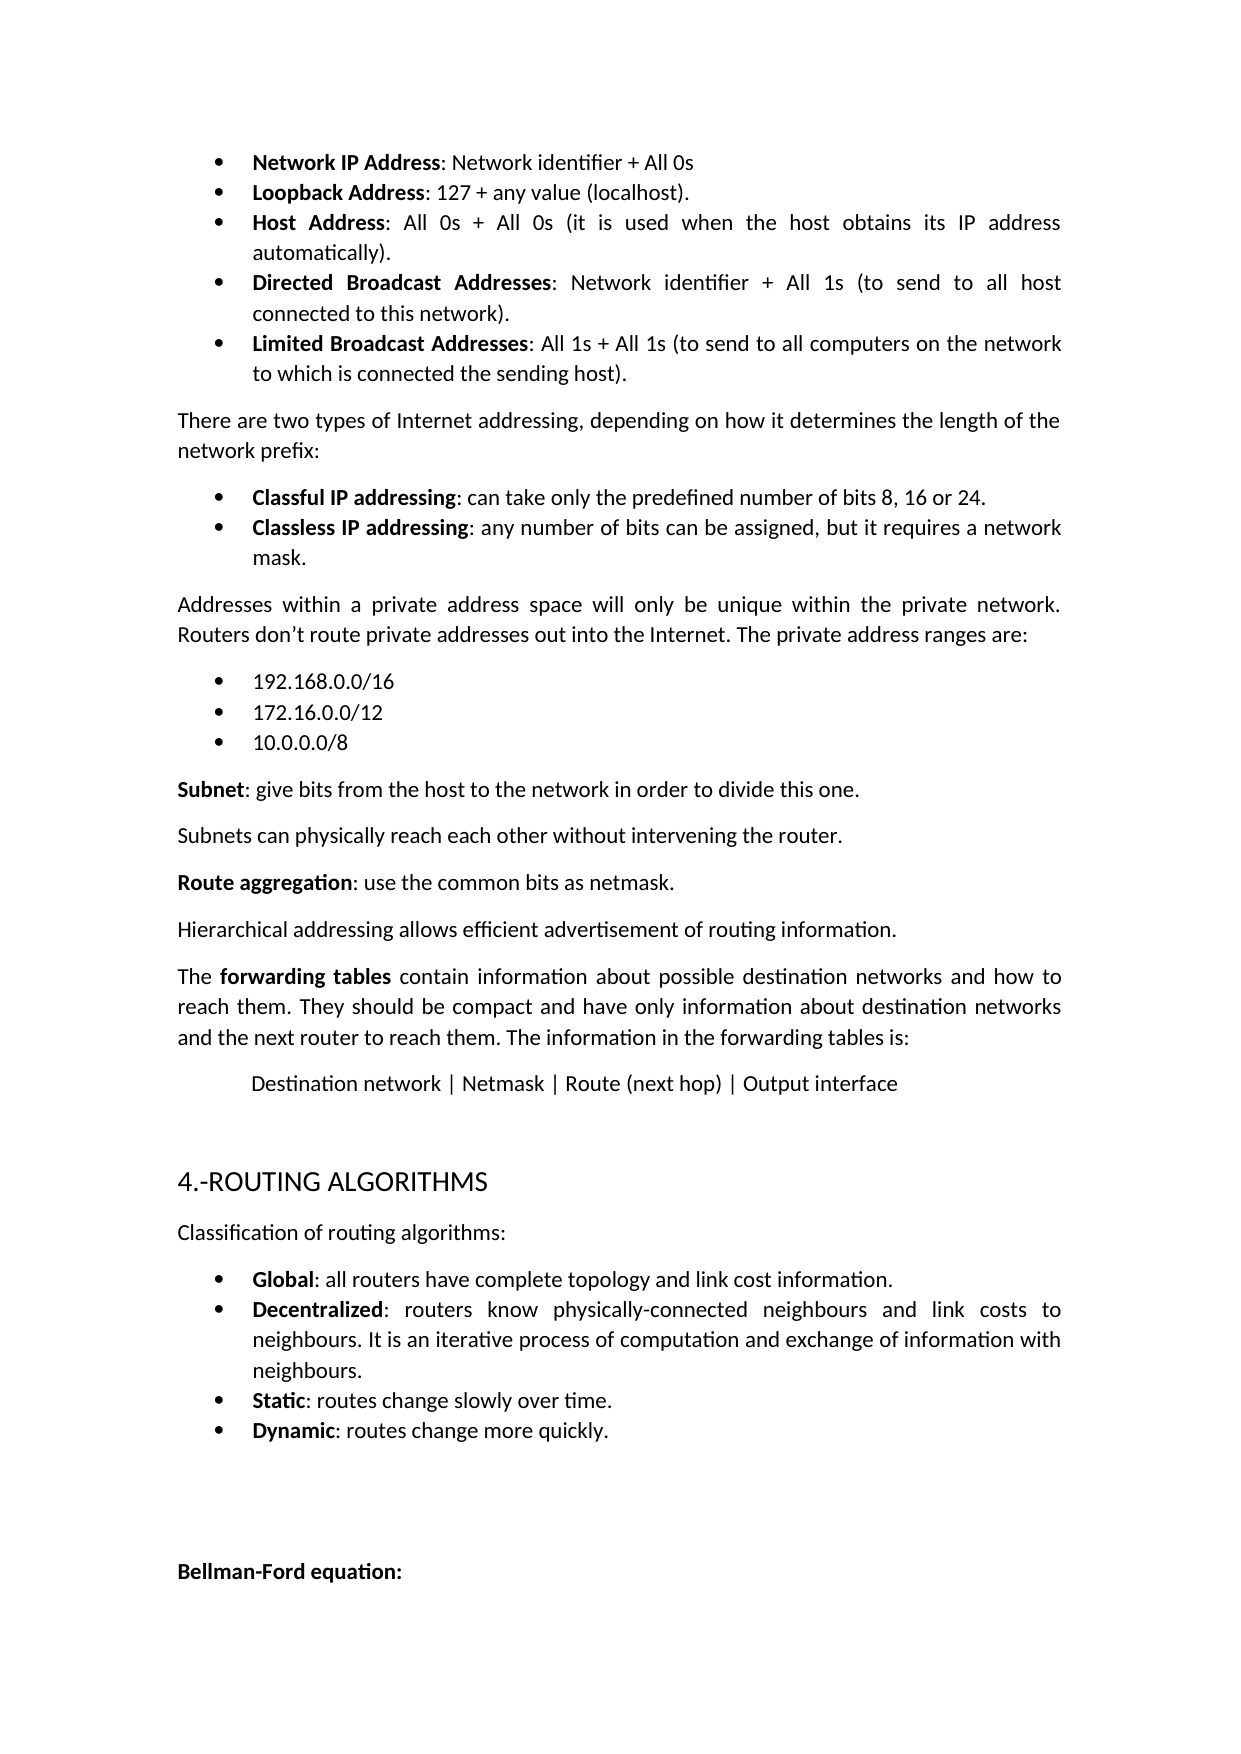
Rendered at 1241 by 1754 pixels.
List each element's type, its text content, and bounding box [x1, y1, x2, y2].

text Subnet: give bits from the host to the network in order to divide this one. [177, 775, 1063, 803]
list Global: all routers have complete topology and link cost information. [215, 1265, 1063, 1293]
list Limited Broadcast Addresses: All 1s + All 1s (to send to all computers on the network to which is connected the sending host). [215, 329, 1063, 387]
text Hierarchical addressing allows efficient advertisement of routing information. [177, 915, 1063, 943]
list 192.168.0.0/16 [215, 667, 1063, 695]
text Classification of routing algorithms: [177, 1218, 1063, 1246]
list Dynamic: routes change more quickly. [215, 1416, 1063, 1444]
text Destination network | Netmask | Route (next hop) | Output interface [177, 1069, 1063, 1097]
list Network IP Address: Network identifier + All 0s [215, 148, 1063, 176]
list 172.16.0.0/12 [215, 698, 1063, 726]
list Decentralized: routers know physically-connected neighbours and link costs to neighbours. It is an iterative process of computation and exchange of information with neighbours. [215, 1295, 1063, 1384]
text Addresses within a private address space will only be unique within the private network. Routers don’t route private addresses out into the Internet. The private address ranges are: [177, 590, 1063, 648]
list Loopback Address: 127 + any value (localhost). [215, 178, 1063, 206]
list Classless IP addressing: any number of bits can be assigned, but it requires a network mask. [215, 513, 1063, 571]
text 4.-ROUTING ALGORITHMS [177, 1163, 1063, 1199]
text Route aggregation: use the common bits as netmask. [177, 868, 1063, 896]
list 10.0.0.0/8 [215, 728, 1063, 756]
list Directed Broadcast Addresses: Network identifier + All 1s (to send to all host connected to this network). [215, 268, 1063, 327]
text The forwarding tables contain information about possible destination networks and how to reach them. They should be compact and have only information about destination networks and the next router to reach them. The information in the forwarding tables is: [177, 962, 1063, 1051]
text Bellman-Ford equation: [177, 1557, 1063, 1585]
text There are two types of Internet addressing, depending on how it determines the length of the network prefix: [177, 406, 1063, 464]
text Subnets can physically reach each other without intervening the router. [177, 822, 1063, 849]
list Classful IP addressing: can take only the predefined number of bits 8, 16 or 24. [215, 483, 1063, 511]
list Host Address: All 0s + All 0s (it is used when the host obtains its IP address automatically). [215, 208, 1063, 266]
list Static: routes change slowly over time. [215, 1386, 1063, 1414]
